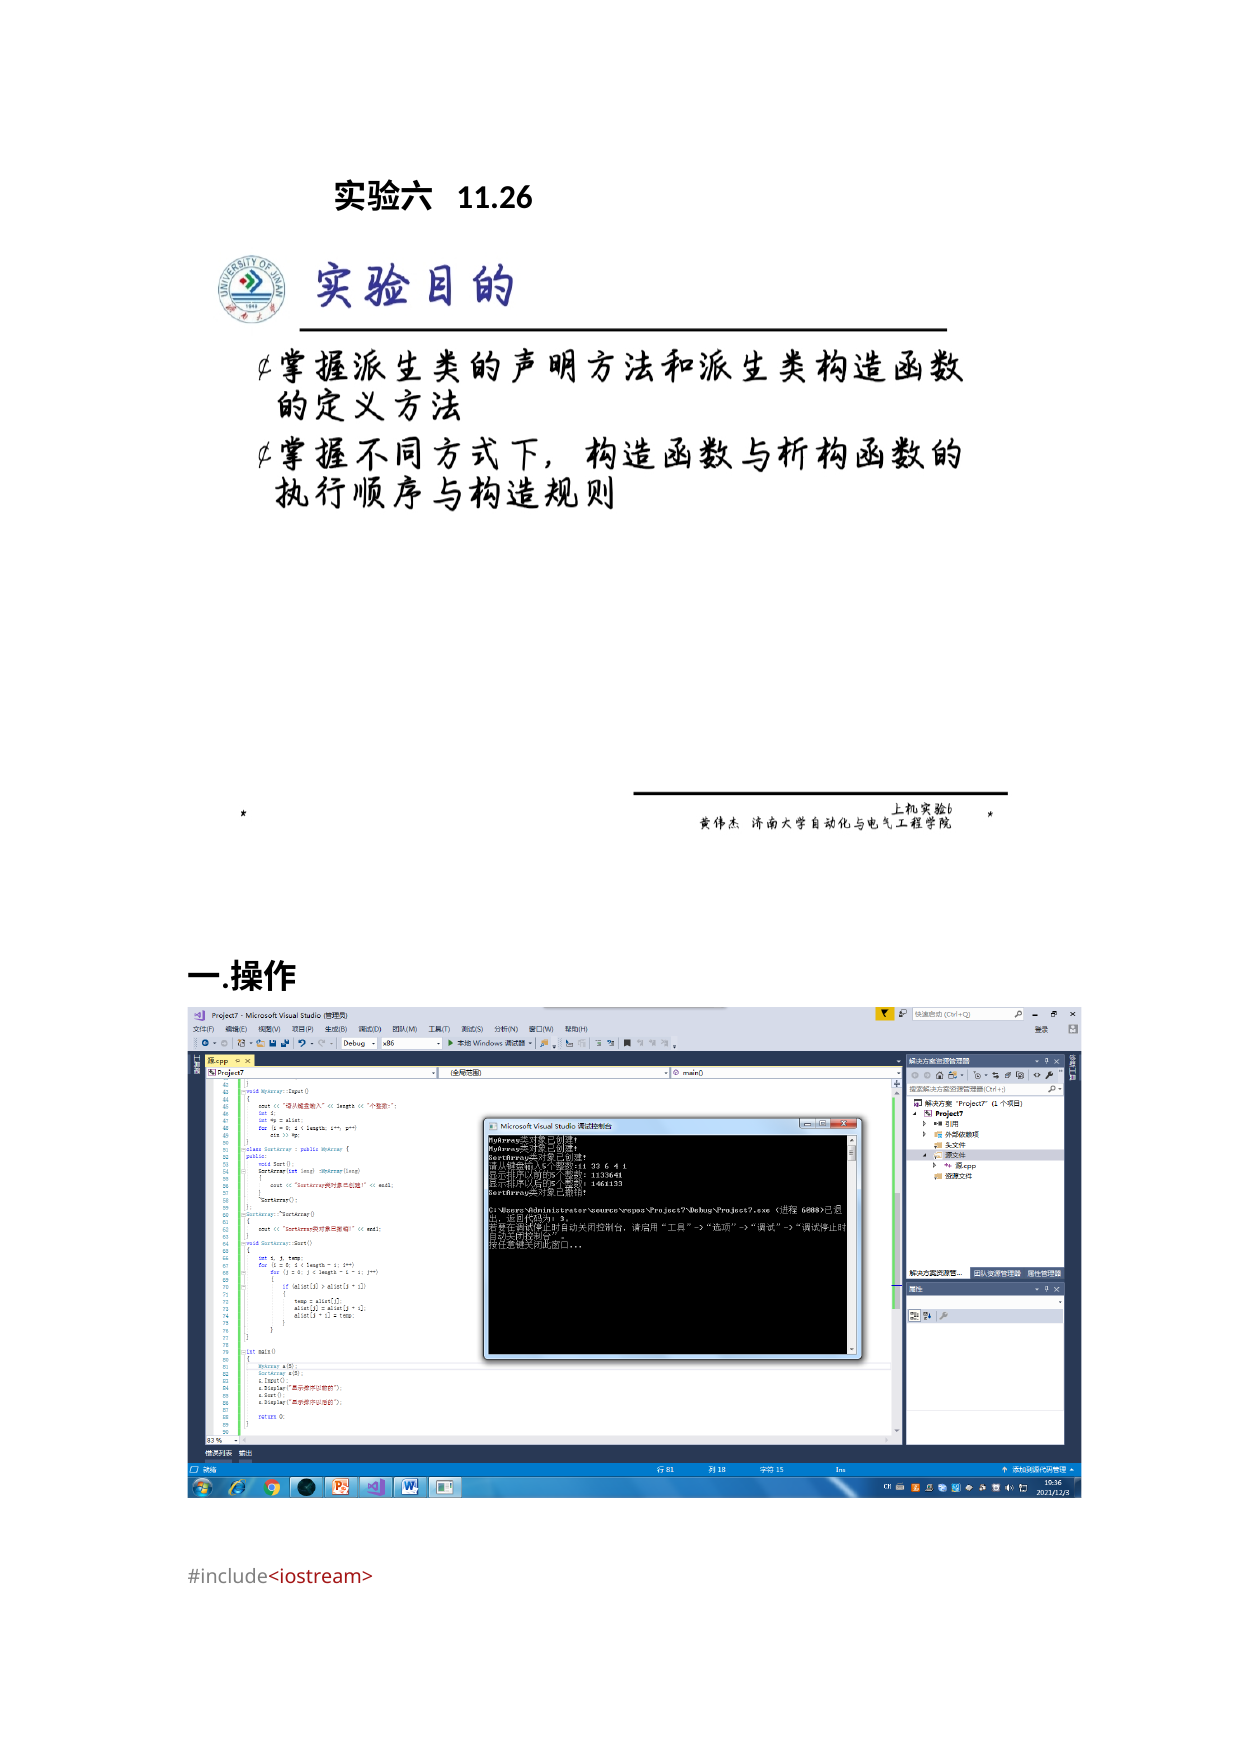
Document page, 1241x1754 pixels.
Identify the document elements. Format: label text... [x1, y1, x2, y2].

text 实验六 11.26 [187, 162, 1053, 227]
text #include<iostream> [187, 1559, 1053, 1592]
picture [187, 227, 1052, 848]
picture [187, 1007, 1082, 1498]
text 一.操作 [187, 942, 1053, 1007]
